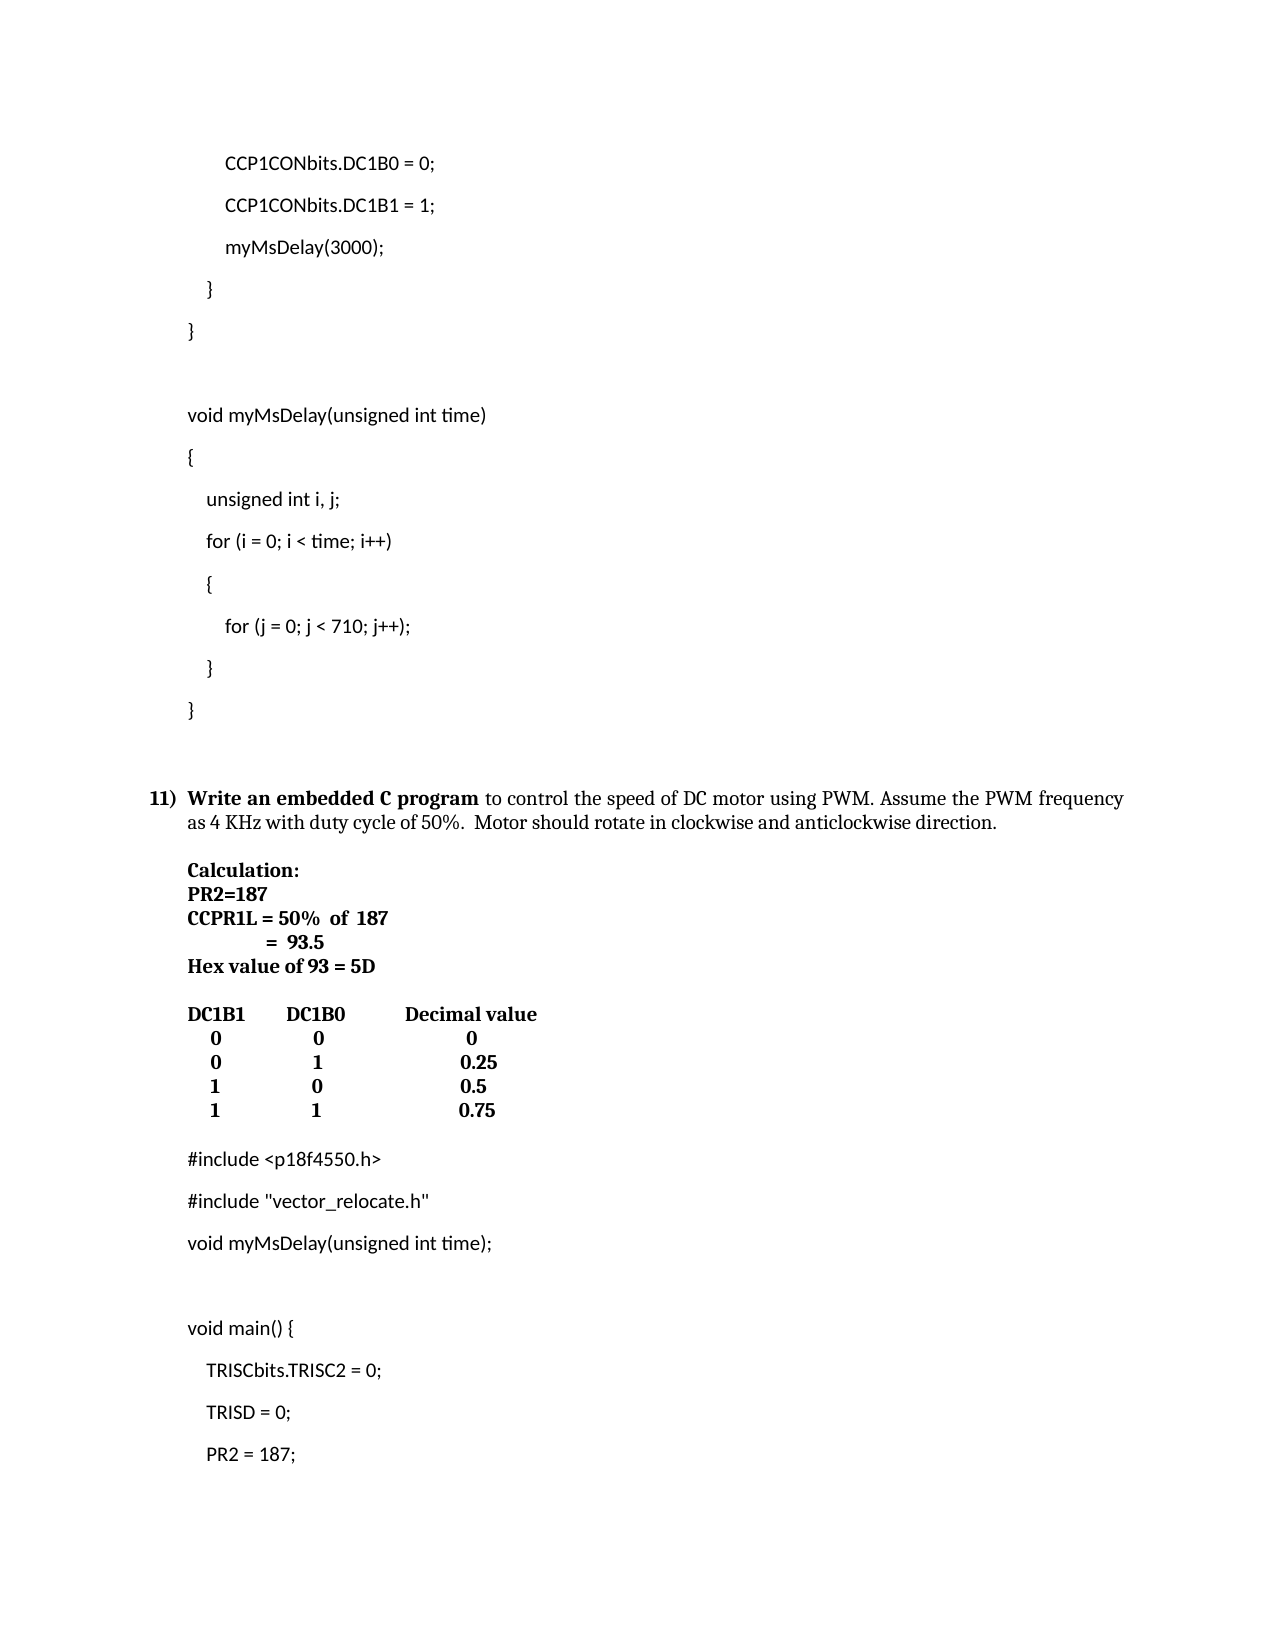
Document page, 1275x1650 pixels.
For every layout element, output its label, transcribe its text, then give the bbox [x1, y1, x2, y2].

text } [187, 318, 1125, 344]
list CCPR1L = 50% of 187 [187, 907, 1125, 931]
text } [187, 655, 1125, 680]
text for (j = 0; j < 710; j++); [187, 613, 1125, 638]
list 1 1 0.75 [187, 1098, 1125, 1122]
text for (i = 0; i < time; i++) [187, 529, 1125, 554]
text CCP1CONbits.DC1B0 = 0; [187, 150, 1125, 175]
list Write an embedded C program to control the speed of DC motor using PWM. Assume the PWM frequency as 4 KHz with duty cycle of 50%. Motor should rotate in clockwise and anticlockwise direction. [150, 787, 1125, 835]
text { [187, 571, 1125, 596]
list 1 0 0.5 [187, 1074, 1125, 1098]
text CCP1CONbits.DC1B1 = 1; [187, 192, 1125, 217]
text } [187, 697, 1125, 722]
list Hex value of 93 = 5D [187, 955, 1125, 979]
text unsigned int i, j; [187, 487, 1125, 512]
list Calculation: [187, 859, 1125, 883]
text #include "vector_relocate.h" [187, 1188, 1125, 1214]
text PR2 = 187; [187, 1441, 1125, 1466]
text void myMsDelay(unsigned int time) [187, 402, 1125, 428]
text void myMsDelay(unsigned int time); [187, 1231, 1125, 1256]
text TRISCbits.TRISC2 = 0; [187, 1357, 1125, 1382]
list DC1B1 DC1B0 Decimal value [187, 1003, 1125, 1027]
list PR2=187 [187, 883, 1125, 907]
text } [187, 276, 1125, 302]
list 0 0 0 [187, 1027, 1125, 1051]
list = 93.5 [187, 931, 1125, 955]
text TRISD = 0; [187, 1399, 1125, 1424]
list 0 1 0.25 [187, 1051, 1125, 1074]
text void main() { [187, 1315, 1125, 1340]
text #include <p18f4550.h> [187, 1146, 1125, 1172]
text myMsDelay(3000); [187, 234, 1125, 259]
text { [187, 444, 1125, 470]
